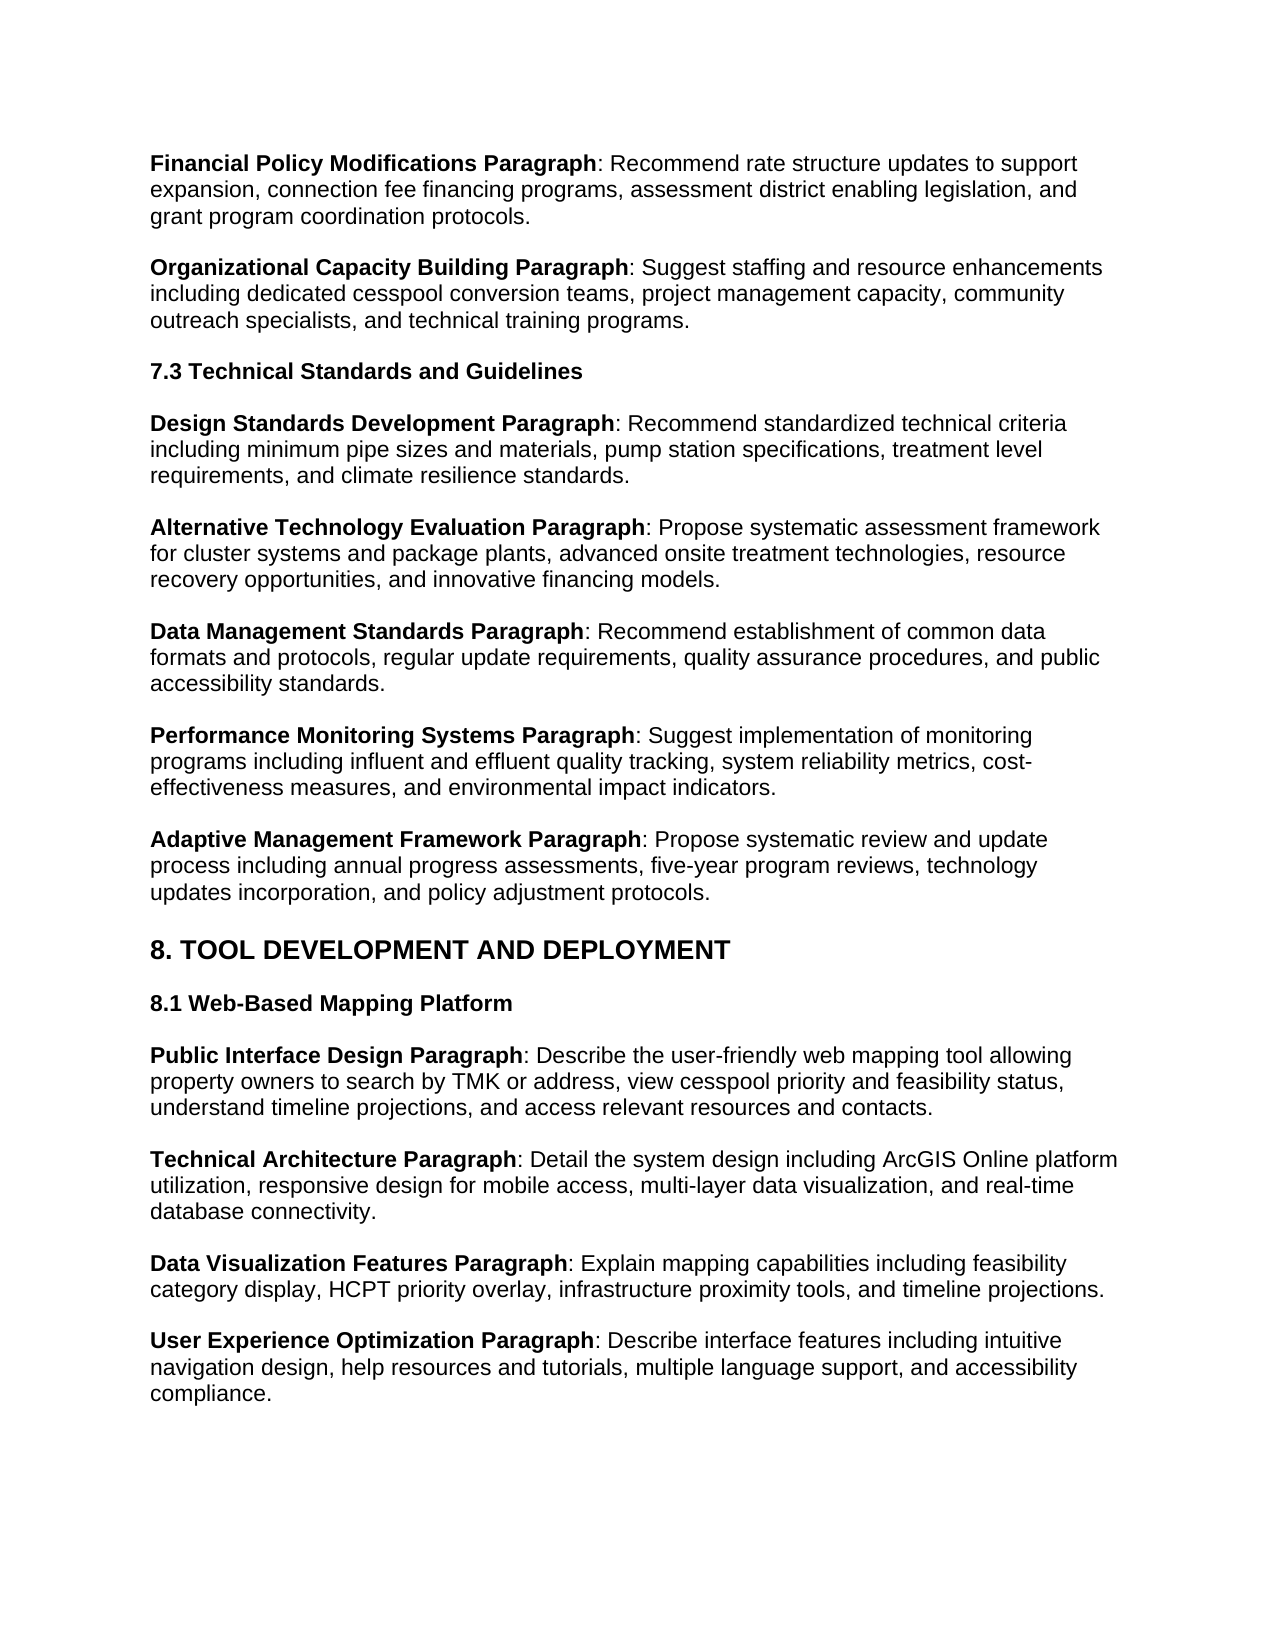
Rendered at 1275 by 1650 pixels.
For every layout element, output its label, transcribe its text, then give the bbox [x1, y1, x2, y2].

subtitle 8. TOOL DEVELOPMENT AND DEPLOYMENT [150, 934, 1125, 965]
text Data Management Standards Paragraph: Recommend establishment of common data formats and protocols, regular update requirements, quality assurance procedures, and public accessibility standards. [150, 618, 1125, 697]
text User Experience Optimization Paragraph: Describe interface features including intuitive navigation design, help resources and tutorials, multiple language support, and accessibility compliance. [150, 1327, 1125, 1406]
text Data Visualization Features Paragraph: Explain mapping capabilities including feasibility category display, HCPT priority overlay, infrastructure proximity tools, and timeline projections. [150, 1250, 1125, 1302]
text Design Standards Development Paragraph: Recommend standardized technical criteria including minimum pipe sizes and materials, pump station specifications, treatment level requirements, and climate resilience standards. [150, 409, 1125, 488]
subtitle 7.3 Technical Standards and Guidelines [150, 358, 1125, 384]
subtitle 8.1 Web-Based Mapping Platform [150, 990, 1125, 1017]
text Adaptive Management Framework Paragraph: Propose systematic review and update process including annual progress assessments, five-year program reviews, technology updates incorporation, and policy adjustment protocols. [150, 826, 1125, 905]
text Organizational Capacity Building Paragraph: Suggest staffing and resource enhancements including dedicated cesspool conversion teams, project management capacity, community outreach specialists, and technical training programs. [150, 254, 1125, 333]
text Public Interface Design Paragraph: Describe the user-friendly web mapping tool allowing property owners to search by TMK or address, view cesspool priority and feasibility status, understand timeline projections, and access relevant resources and contacts. [150, 1042, 1125, 1121]
text Technical Architecture Paragraph: Detail the system design including ArcGIS Online platform utilization, responsive design for mobile access, multi-layer data visualization, and real-time database connectivity. [150, 1146, 1125, 1225]
text Alternative Technology Evaluation Paragraph: Propose systematic assessment framework for cluster systems and package plants, advanced onsite treatment technologies, resource recovery opportunities, and innovative financing models. [150, 513, 1125, 593]
text Financial Policy Modifications Paragraph: Recommend rate structure updates to support expansion, connection fee financing programs, assessment district enabling legislation, and grant program coordination protocols. [150, 150, 1125, 229]
text Performance Monitoring Systems Paragraph: Suggest implementation of monitoring programs including influent and effluent quality tracking, system reliability metrics, cost-effectiveness measures, and environmental impact indicators. [150, 722, 1125, 801]
